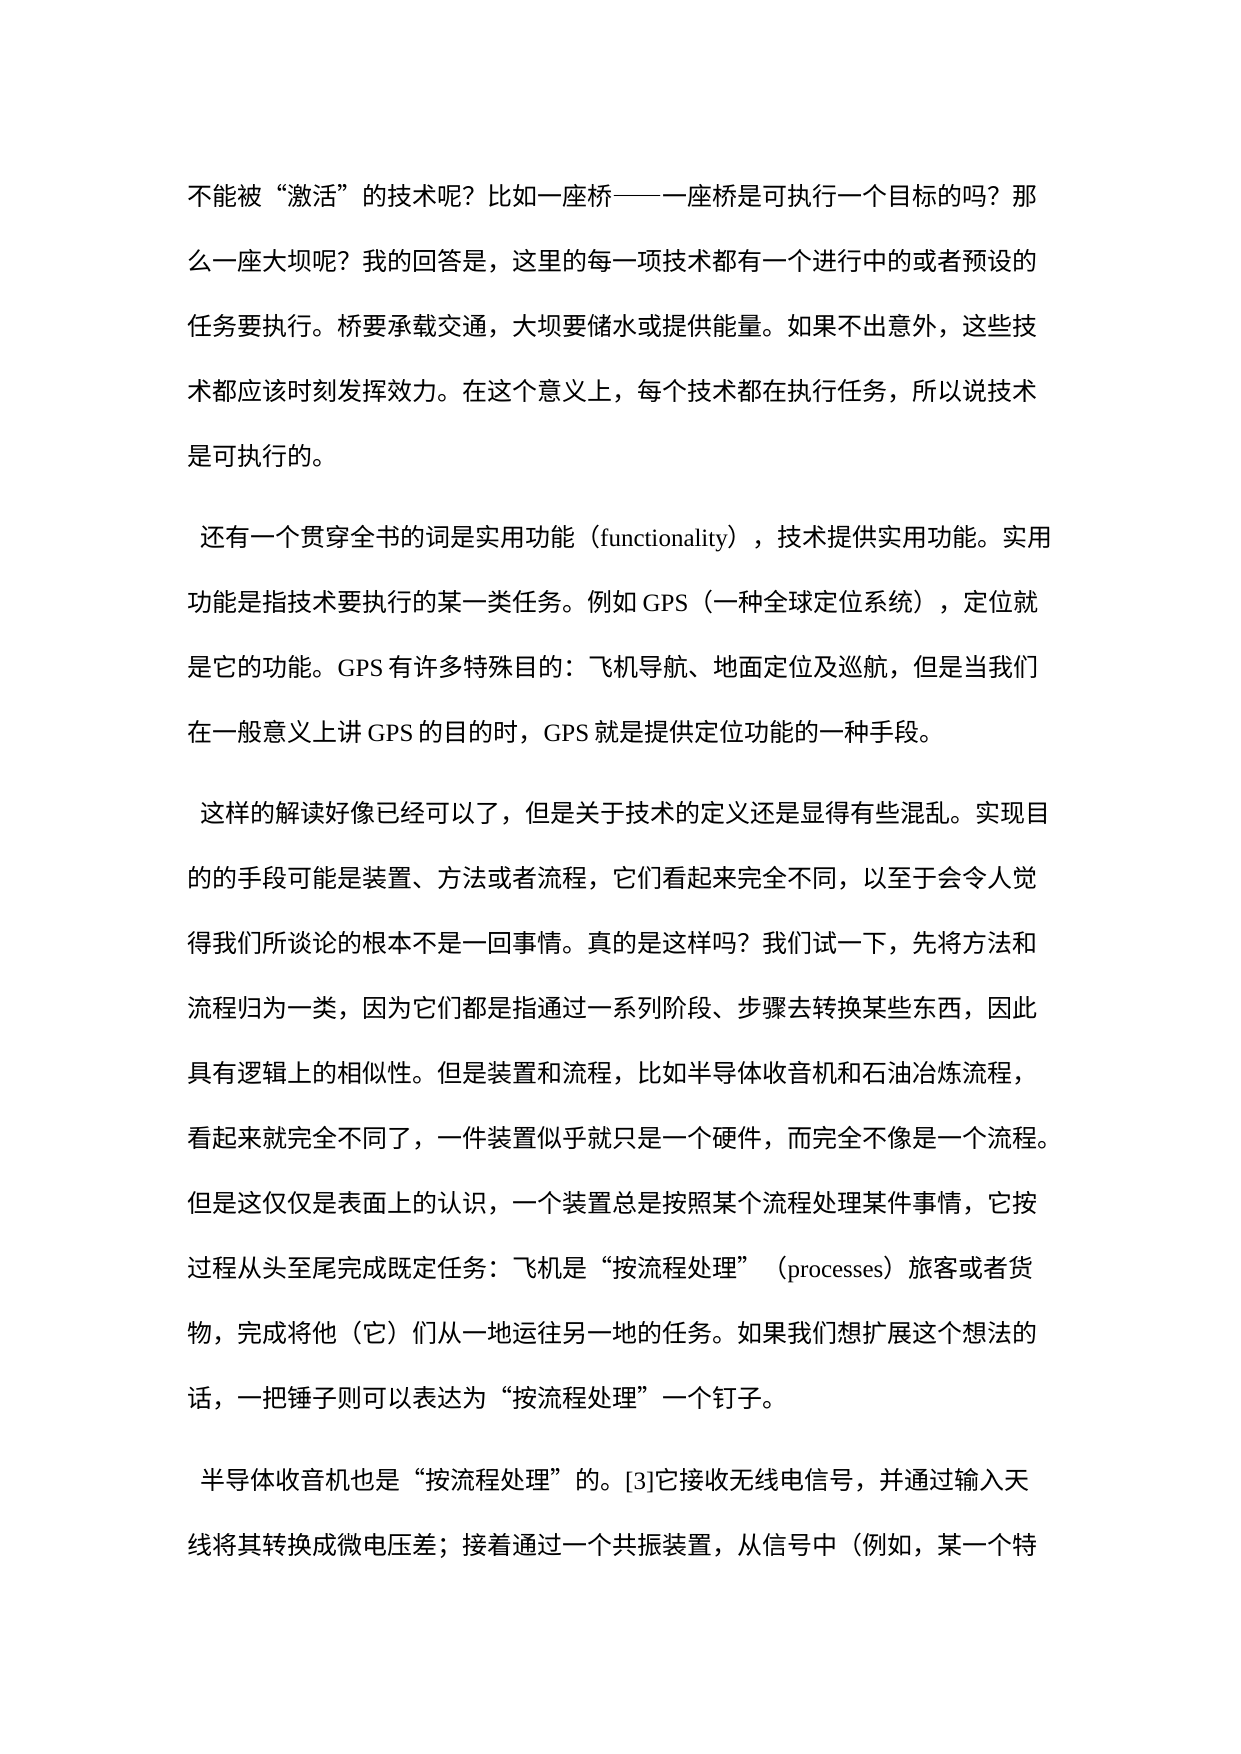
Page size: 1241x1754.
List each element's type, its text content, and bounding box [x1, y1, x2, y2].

text 这样的解读好像已经可以了，但是关于技术的定义还是显得有些混乱。实现目的的手段可能是装置、方法或者流程，它们看起来完全不同，以至于会令人觉得我们所谈论的根本不是一回事情。真的是这样吗？我们试一下，先将方法和流程归为一类，因为它们都是指通过一系列阶段、步骤去转换某些东西，因此具有逻辑上的相似性。但是装置和流程，比如半导体收音机和石油冶炼流程，看起来就完全不同了，一件装置似乎就只是一个硬件，而完全不像是一个流程。但是这仅仅是表面上的认识，一个装置总是按照某个流程处理某件事情，它按过程从头至尾完成既定任务：飞机是“按流程处理”（processes）旅客或者货物，完成将他（它）们从一地运往另一地的任务。如果我们想扩展这个想法的话，一把锤子则可以表达为“按流程处理”一个钉子。 [187, 779, 1053, 1429]
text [187, 1446, 1053, 1576]
text 还有一个贯穿全书的词是实用功能（functionality），技术提供实用功能。实用功能是指技术要执行的某一类任务。例如GPS（一种全球定位系统），定位就是它的功能。GPS有许多特殊目的：飞机导航、地面定位及巡航，但是当我们在一般意义上讲GPS的目的时，GPS就是提供定位功能的一种手段。 [187, 503, 1053, 763]
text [187, 162, 1053, 487]
